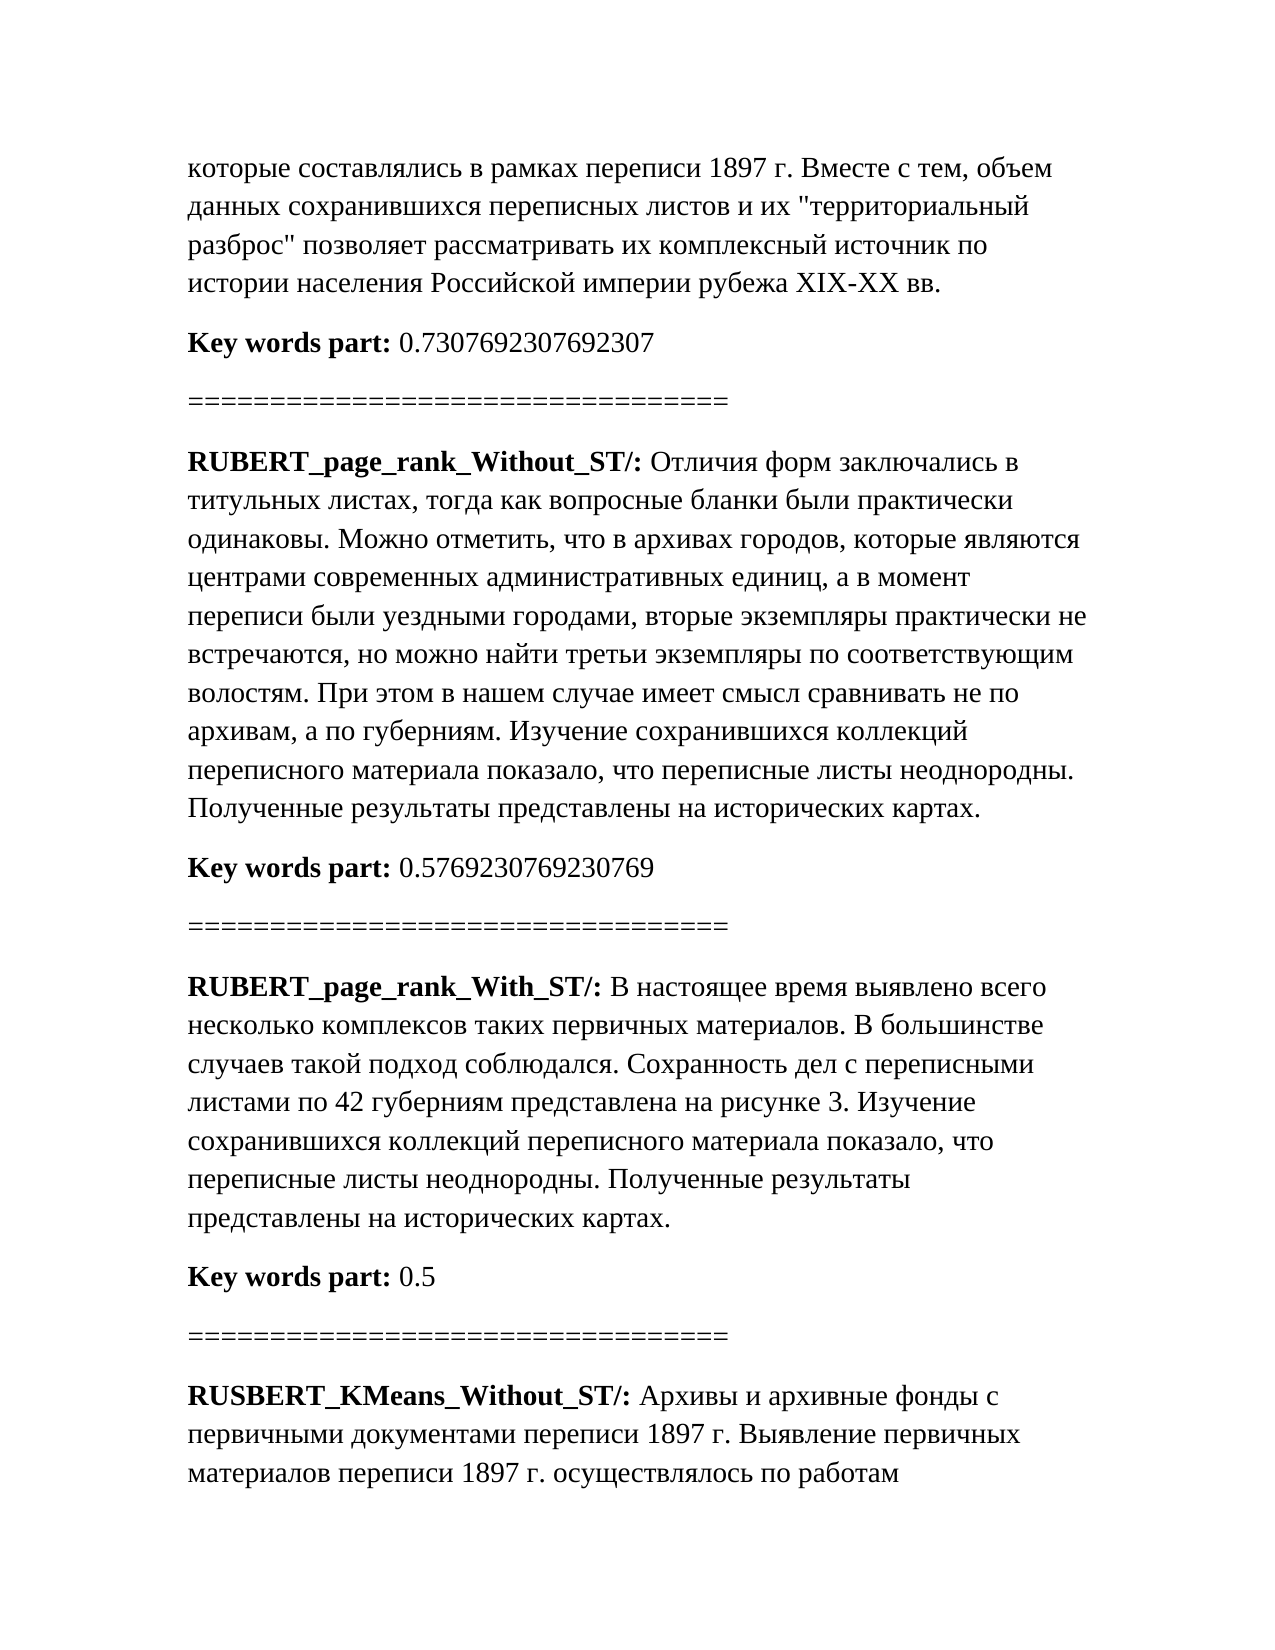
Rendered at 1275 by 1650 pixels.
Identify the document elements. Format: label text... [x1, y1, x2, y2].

text RUBERT_page_rank_With_ST/: В настоящее время выявлено всего несколько комплексов таких первичных материалов. В большинстве случаев такой подход соблюдался. Сохранность дел с переписными листами по 42 губерниям представлена на рисунке 3. Изучение сохранившихся коллекций переписного материала показало, что переписные листы неоднородны. Полученные результаты представлены на исторических картах. [187, 969, 1087, 1233]
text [187, 150, 1087, 299]
text Key words part: 0.5 [187, 1259, 1087, 1293]
text RUBERT_page_rank_Without_ST/: Отличия форм заключались в титульных листах, тогда как вопросные бланки были практически одинаковы. Можно отметить, что в архивах городов, которые являются центрами современных административных единиц, а в момент переписи были уездными городами, вторые экземпляры практически не встречаются, но можно найти третьи экземпляры по соответствующим волостям. При этом в нашем случае имеет смысл сравнивать не по архивам, а по губерниям. Изучение сохранившихся коллекций переписного материала показало, что переписные листы неоднородны. Полученные результаты представлены на исторических картах. [187, 444, 1087, 824]
text ================================= [187, 384, 1087, 418]
text ================================= [187, 1319, 1087, 1352]
text Key words part: 0.7307692307692307 [187, 325, 1087, 358]
text Key words part: 0.5769230769230769 [187, 850, 1087, 883]
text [187, 1378, 1087, 1489]
text ================================= [187, 909, 1087, 943]
